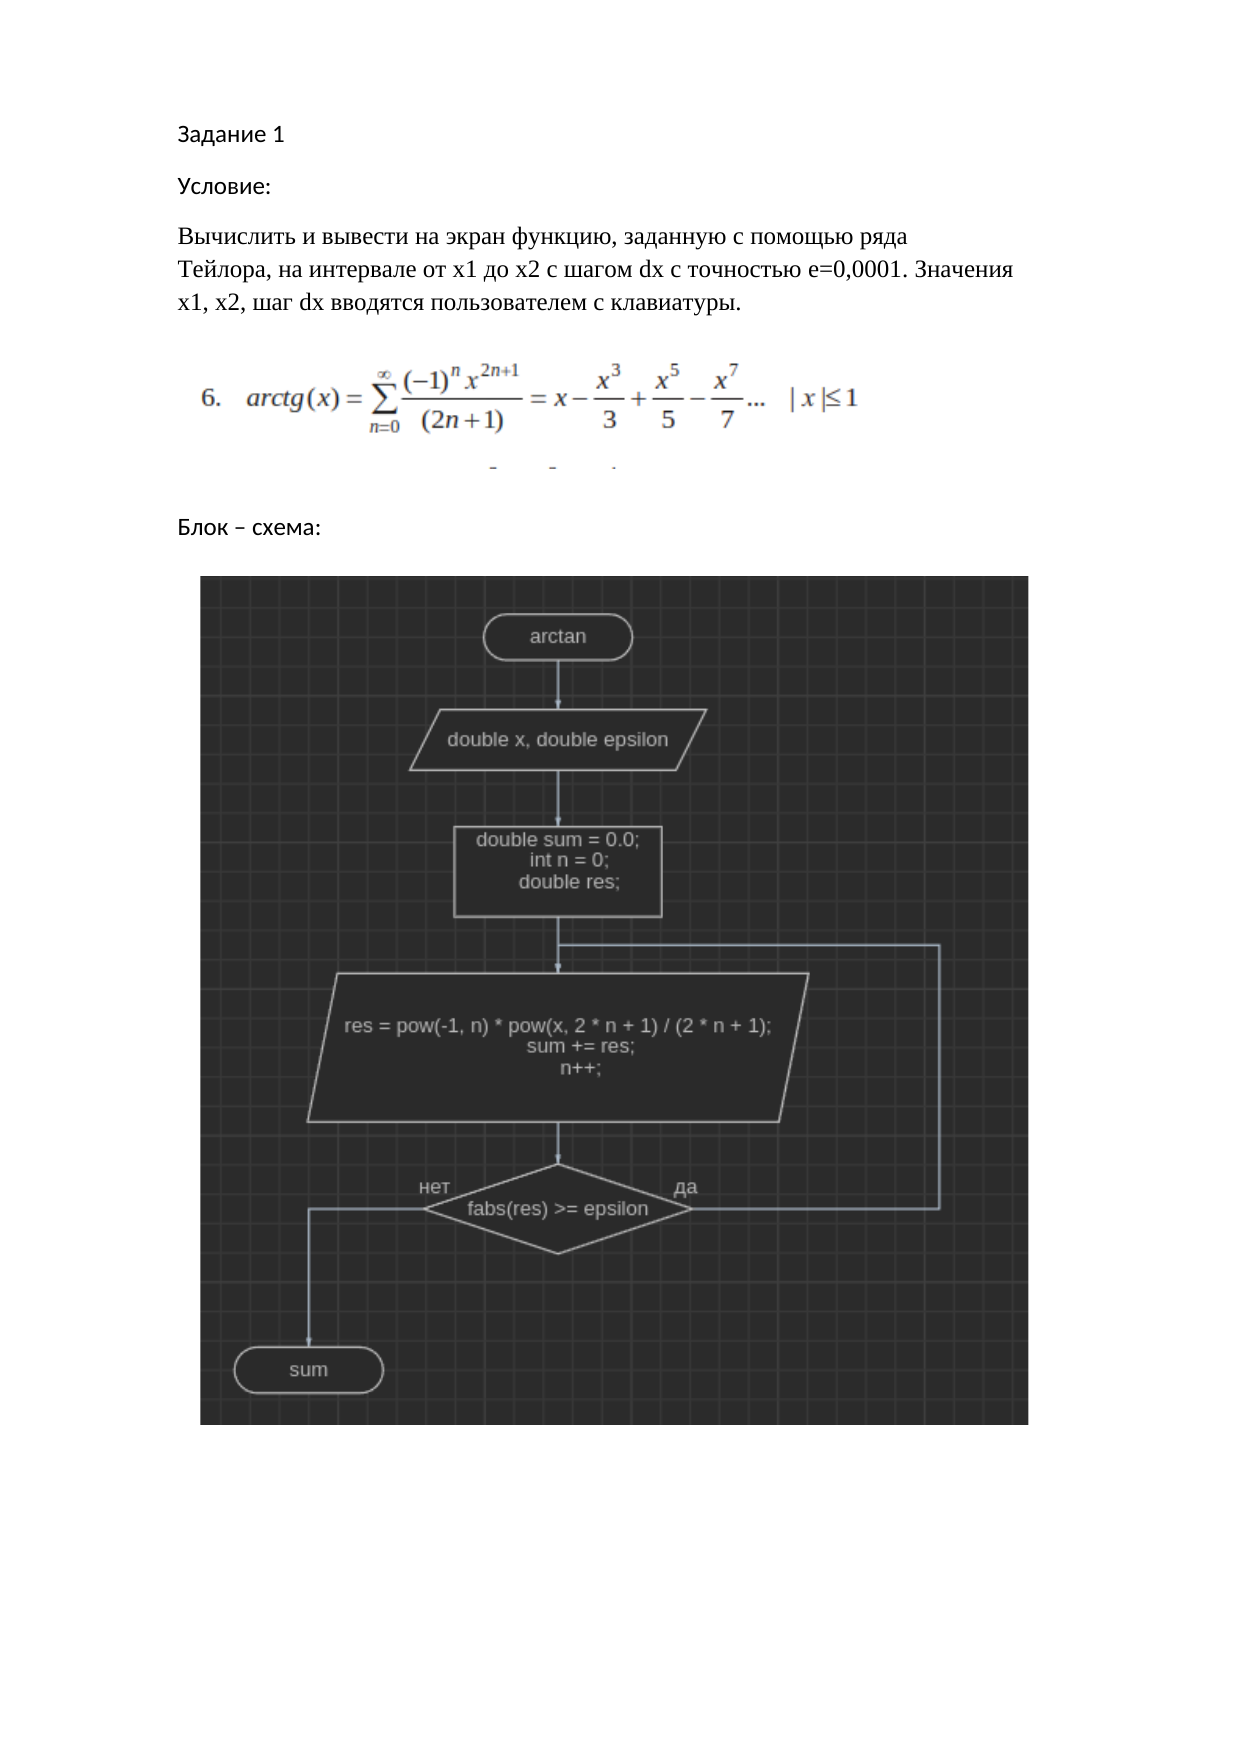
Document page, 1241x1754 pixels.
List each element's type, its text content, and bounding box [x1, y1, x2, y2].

text Условие: [177, 170, 1152, 200]
text Задание 1 [177, 118, 1152, 149]
picture [179, 334, 897, 469]
text Блок – схема: [177, 511, 1152, 541]
text Вычислить и вывести на экран функцию, заданную с помощью ряда Тейлора, на интервале от х1 до х2 с шагом dx с точностью e=0,0001. Значения х1, х2, шаг dx вводятся пользователем с клавиатуры. [177, 221, 1152, 351]
picture [200, 576, 1029, 1425]
